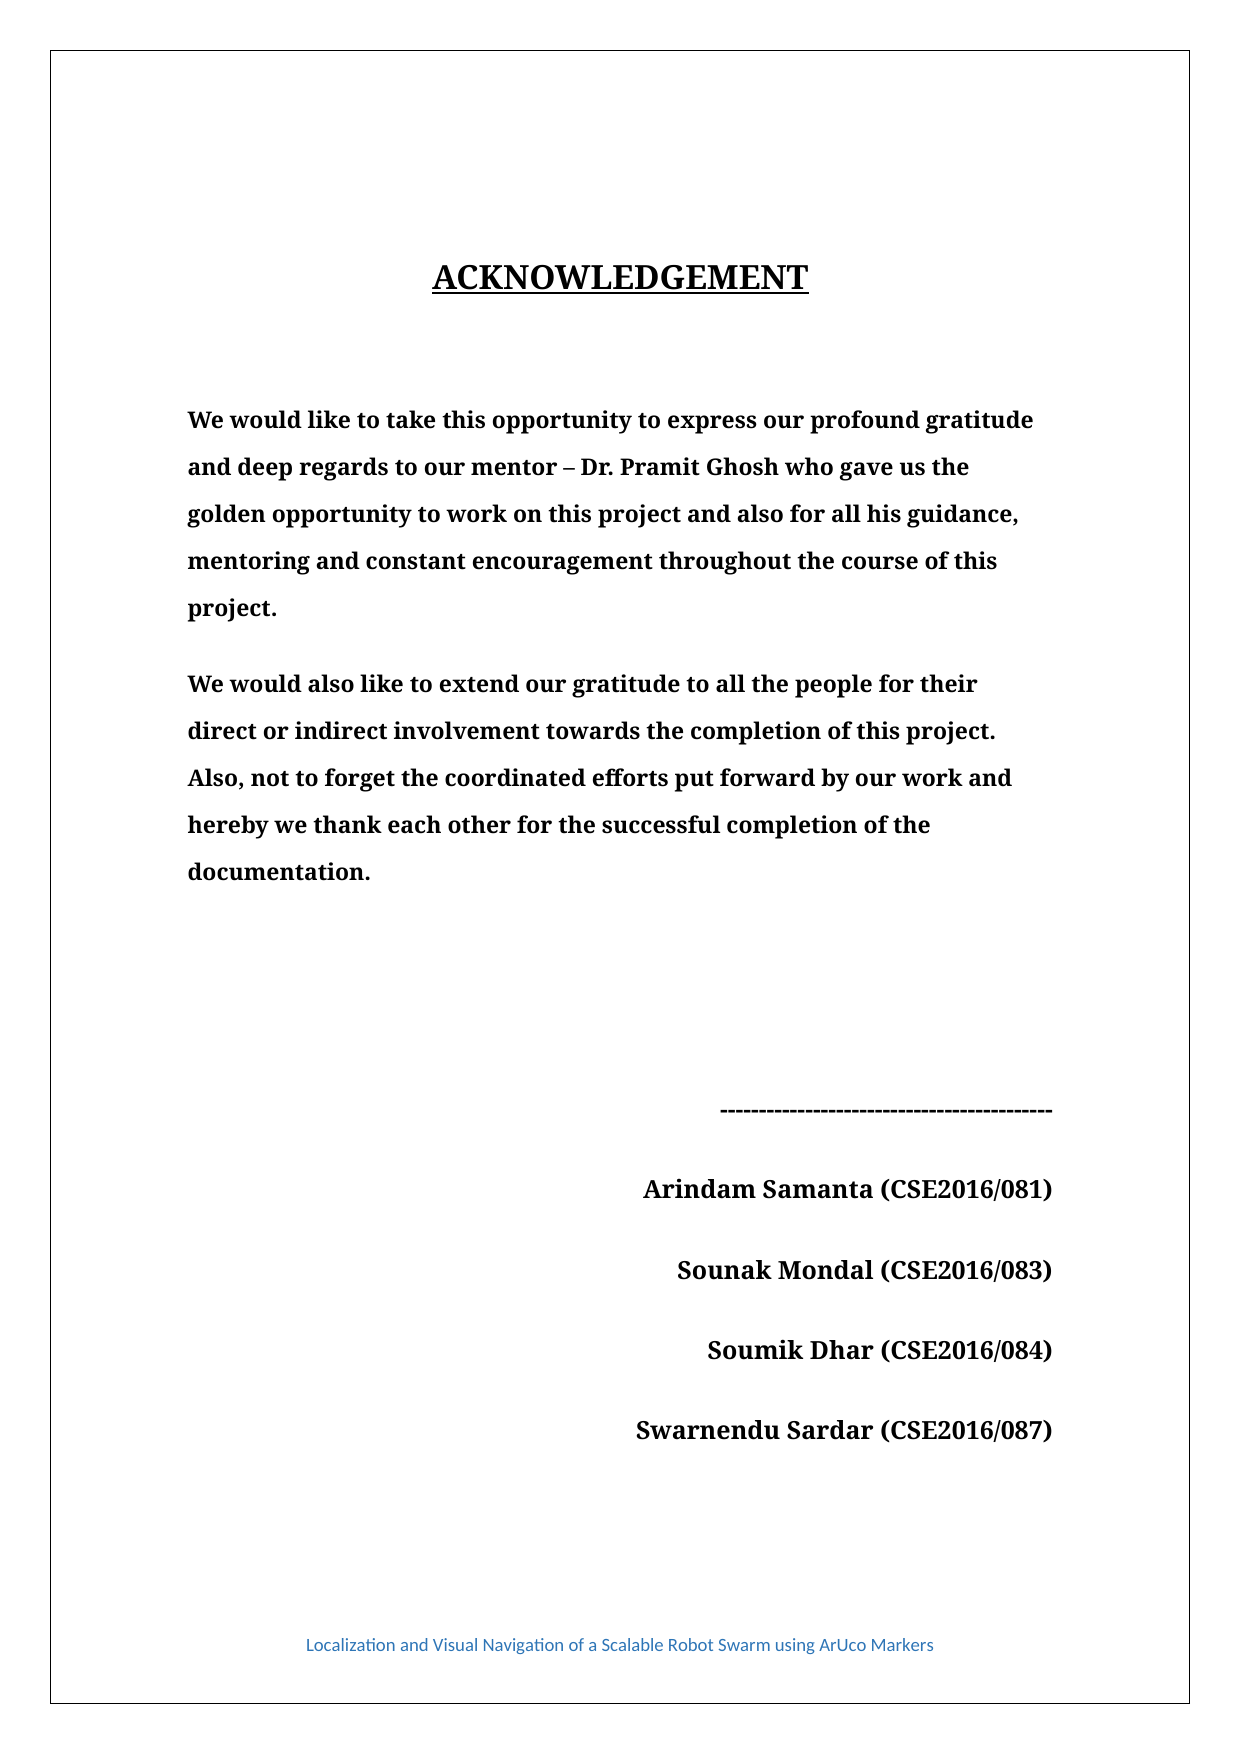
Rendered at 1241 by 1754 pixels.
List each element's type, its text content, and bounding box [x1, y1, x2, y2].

text ------------------------------------------- [187, 1092, 1053, 1126]
text Swarnendu Sardar (CSE2016/087) [187, 1413, 1053, 1447]
text Sounak Mondal (CSE2016/083) [187, 1252, 1053, 1286]
text ACKNOWLEDGEMENT [187, 254, 1053, 299]
text Arindam Samanta (CSE2016/081) [187, 1172, 1053, 1206]
text We would also like to extend our gratitude to all the people for their direct or indirect involvement towards the completion of this project. Also, not to forget the coordinated efforts put forward by our work and hereby we thank each other for the successful completion of the documentation. [187, 668, 1053, 887]
text We would like to take this opportunity to express our profound gratitude and deep regards to our mentor – Dr. Pramit Ghosh who gave us the golden opportunity to work on this project and also for all his guidance, mentoring and constant encouragement throughout the course of this project. [187, 404, 1053, 623]
text Soumik Dhar (CSE2016/084) [187, 1332, 1053, 1367]
